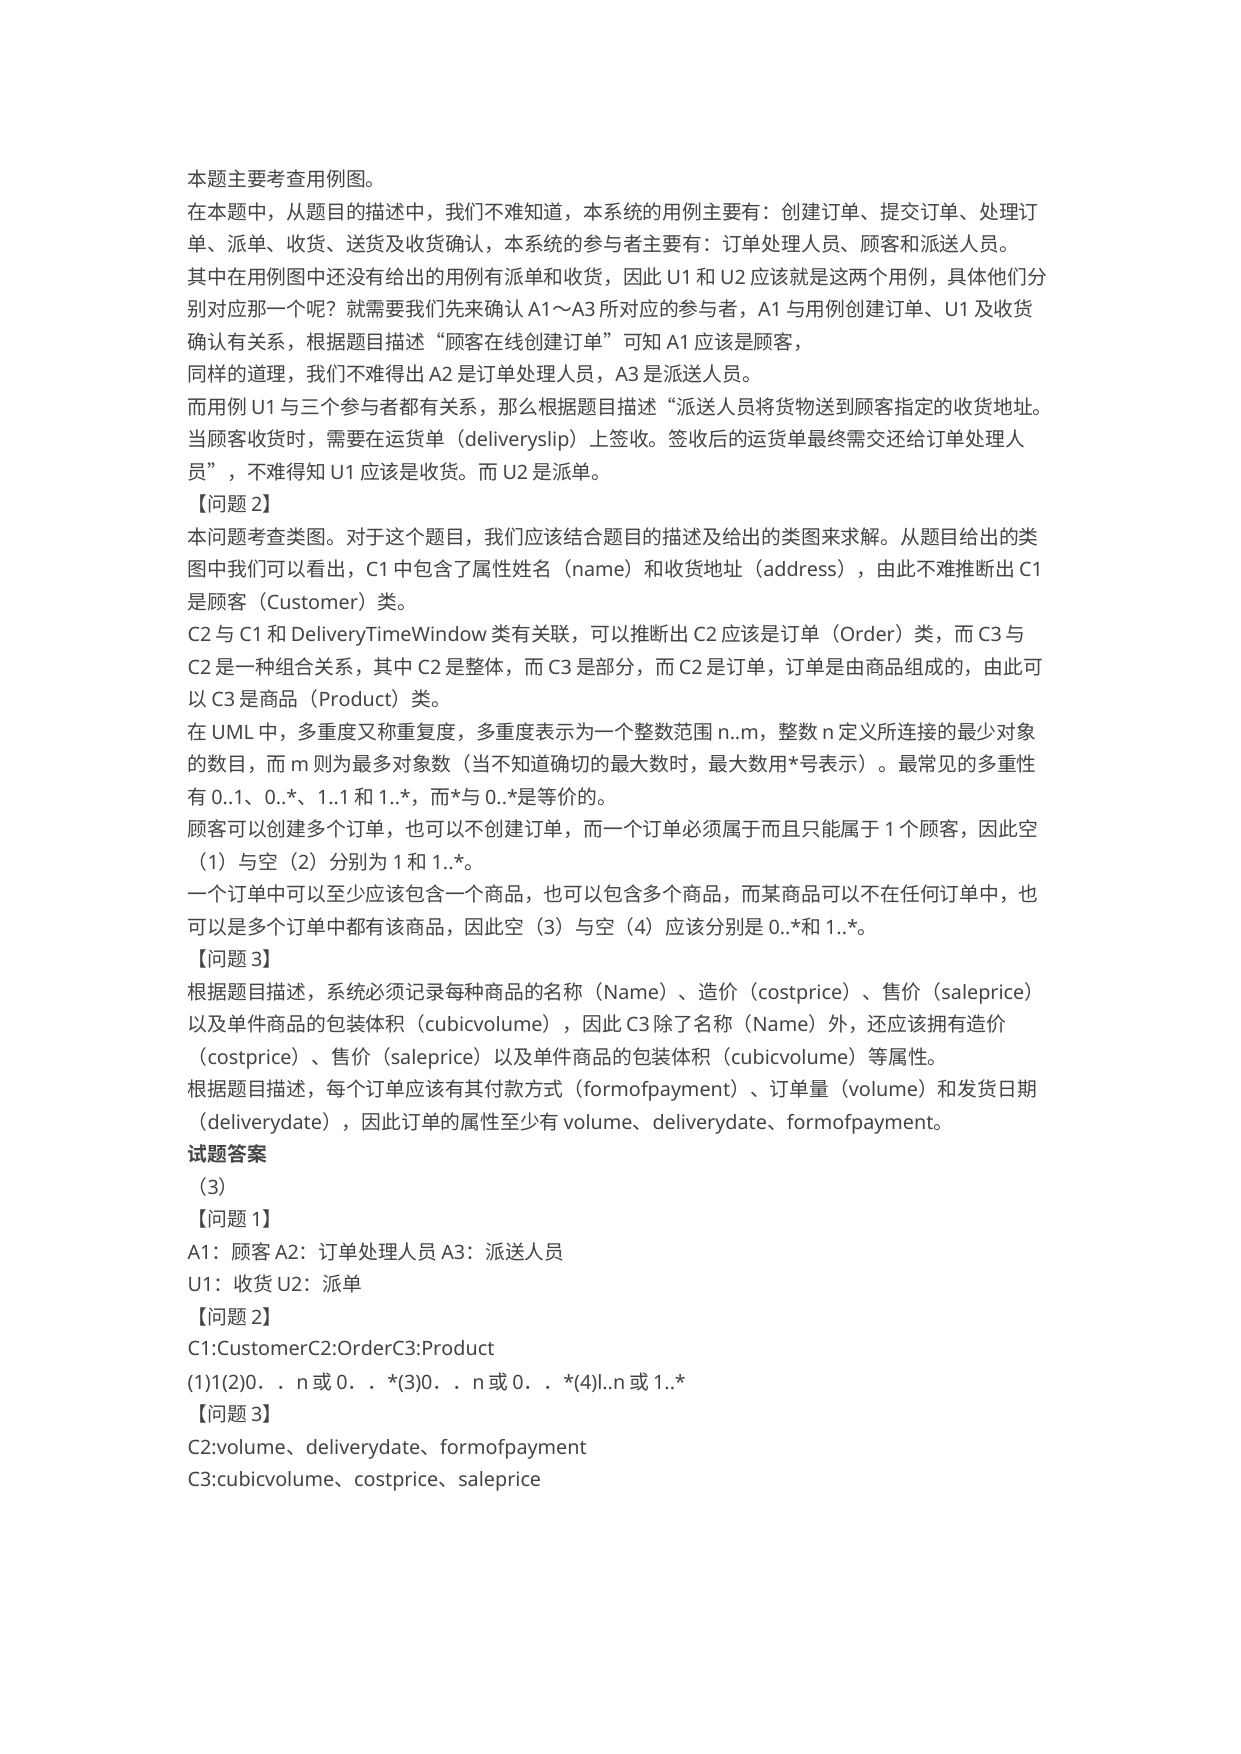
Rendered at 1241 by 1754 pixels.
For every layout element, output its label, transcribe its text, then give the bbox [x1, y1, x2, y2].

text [187, 162, 1053, 1137]
text （3） [187, 1169, 1053, 1202]
text 【问题1】 A1：顾客A2：订单处理人员A3：派送人员 U1：收货U2：派单 【问题2】 C1:CustomerC2:OrderC3:Product (1)1(2)0．．n或0．．*(3)0．．n或0．．*(4)l..n或1..* 【问题3】 C2:volume、deliverydate、formofpayment C3:cubicvolume、costprice、saleprice [187, 1202, 1053, 1527]
text 试题答案 [187, 1137, 1053, 1169]
